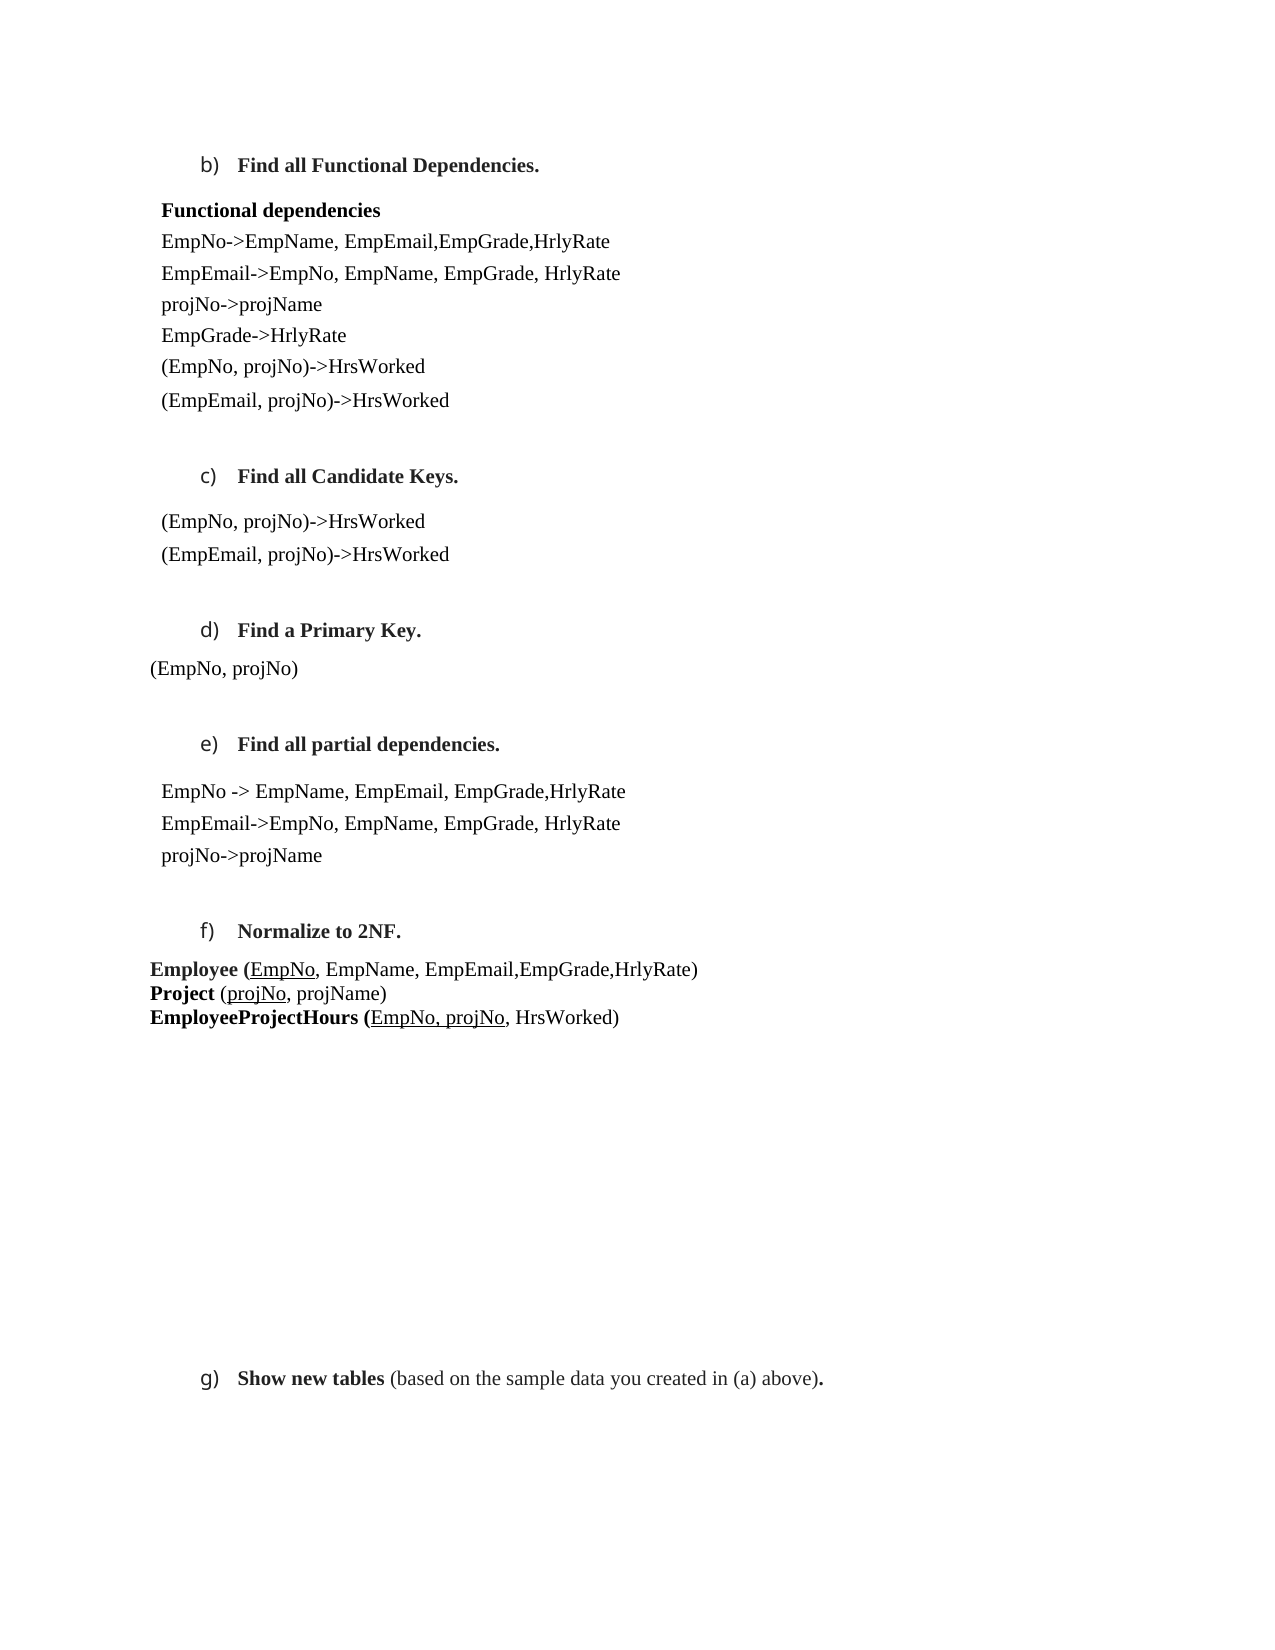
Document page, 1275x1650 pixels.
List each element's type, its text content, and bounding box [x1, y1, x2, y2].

table_cell (EmpEmail, projNo)->HrsWorked [150, 533, 662, 566]
table_cell projNo->projName [150, 835, 823, 867]
table_cell projNo->projName [150, 285, 662, 316]
table_header (EmpNo, projNo)->HrsWorked [150, 502, 662, 533]
text (EmpNo, projNo) [150, 656, 1125, 680]
list Find a Primary Key. [200, 615, 1125, 644]
text Employee (EmpNo, EmpName, EmpEmail,EmpGrade,HrlyRate) [150, 957, 1125, 981]
text EmployeeProjectHours (EmpNo, projNo, HrsWorked) [150, 1005, 1125, 1029]
table_cell EmpEmail->EmpNo, EmpName, EmpGrade, HrlyRate [150, 254, 662, 285]
table_header Functional dependencies [150, 191, 662, 222]
list Normalize to 2NF. [200, 916, 1125, 944]
table_cell EmpGrade->HrlyRate [150, 316, 662, 347]
table_cell EmpNo->EmpName, EmpEmail,EmpGrade,HrlyRate [150, 222, 662, 253]
list Find all Functional Dependencies. [200, 150, 1125, 178]
text Project (projNo, projName) [150, 981, 1125, 1005]
table_cell (EmpNo, projNo)->HrsWorked [150, 347, 662, 378]
list Find all partial dependencies. [200, 729, 1125, 758]
list Find all Candidate Keys. [200, 461, 1125, 489]
list Show new tables (based on the sample data you created in (a) above). [200, 1363, 1125, 1391]
table_cell (EmpEmail, projNo)->HrsWorked [150, 379, 662, 412]
table_cell EmpEmail->EmpNo, EmpName, EmpGrade, HrlyRate [150, 803, 823, 835]
table_header EmpNo -> EmpName, EmpEmail, EmpGrade,HrlyRate [150, 770, 823, 803]
